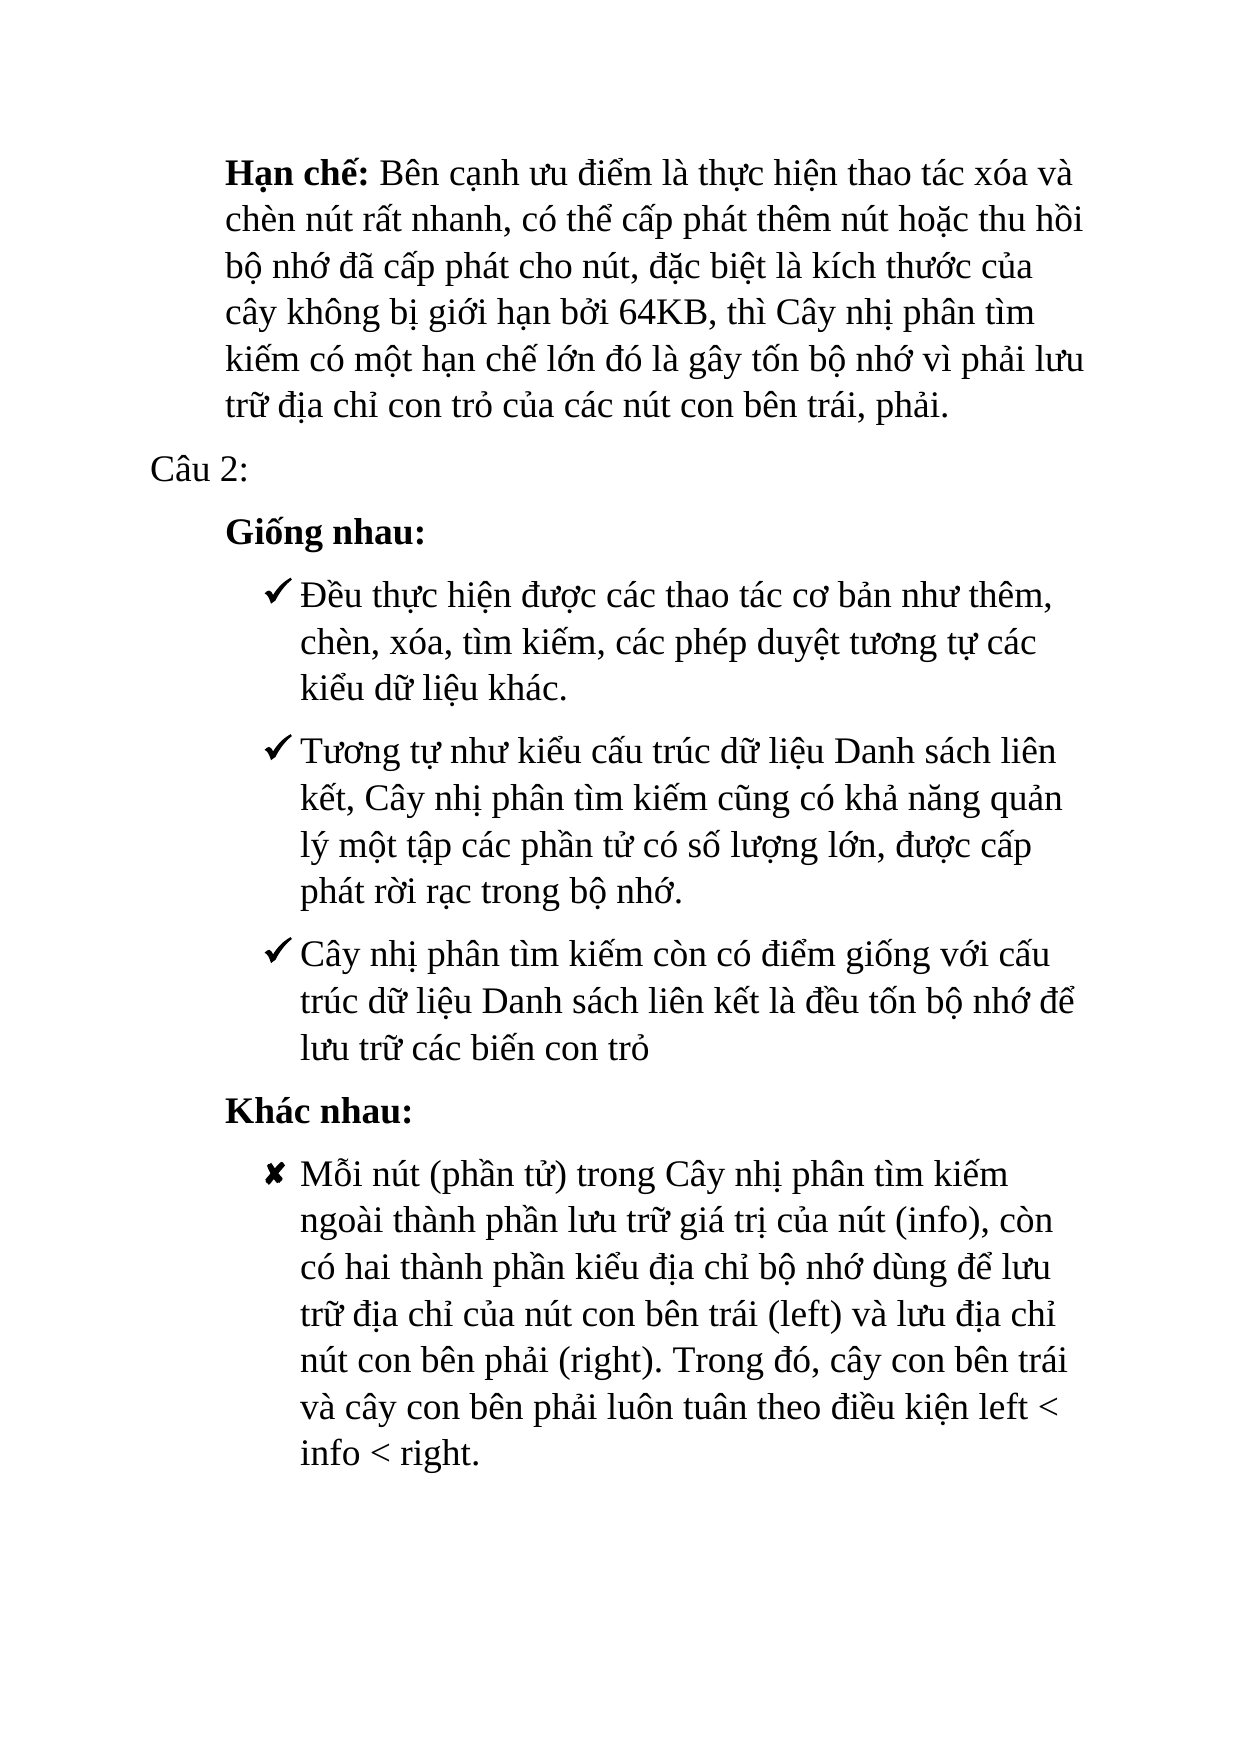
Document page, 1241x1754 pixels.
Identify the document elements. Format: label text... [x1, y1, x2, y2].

list Mỗi nút (phần tử) trong Cây nhị phân tìm kiếm ngoài thành phần lưu trữ giá trị của nút (info), còn có hai thành phần kiểu địa chỉ bộ nhớ dùng để lưu trữ địa chỉ của nút con bên trái (left) và lưu địa chỉ nút con bên phải (right). Trong đó, cây con bên trái và cây con bên phải luôn tuân theo điều kiện left < info < right. [262, 1151, 1090, 1474]
list Cây nhị phân tìm kiếm còn có điểm giống với cấu trúc dữ liệu Danh sách liên kết là đều tốn bộ nhớ để lưu trữ các biến con trỏ [262, 932, 1090, 1068]
text Giống nhau: [225, 509, 1090, 552]
text Hạn chế: Bên cạnh ưu điểm là thực hiện thao tác xóa và chèn nút rất nhanh, có thể cấp phát thêm nút hoặc thu hồi bộ nhớ đã cấp phát cho nút, đặc biệt là kích thước của cây không bị giới hạn bởi 64KB, thì Cây nhị phân tìm kiếm có một hạn chế lớn đó là gây tốn bộ nhớ vì phải lưu trữ địa chỉ con trỏ của các nút con bên trái, phải. [225, 150, 1090, 426]
list Tương tự như kiểu cấu trúc dữ liệu Danh sách liên kết, Cây nhị phân tìm kiếm cũng có khả năng quản lý một tập các phần tử có số lượng lớn, được cấp phát rời rạc trong bộ nhớ. [262, 729, 1090, 912]
text Câu 2: [150, 446, 1090, 489]
list Đều thực hiện được các thao tác cơ bản như thêm, chèn, xóa, tìm kiếm, các phép duyệt tương tự các kiểu dữ liệu khác. [262, 572, 1090, 709]
text Khác nhau: [225, 1088, 1090, 1131]
